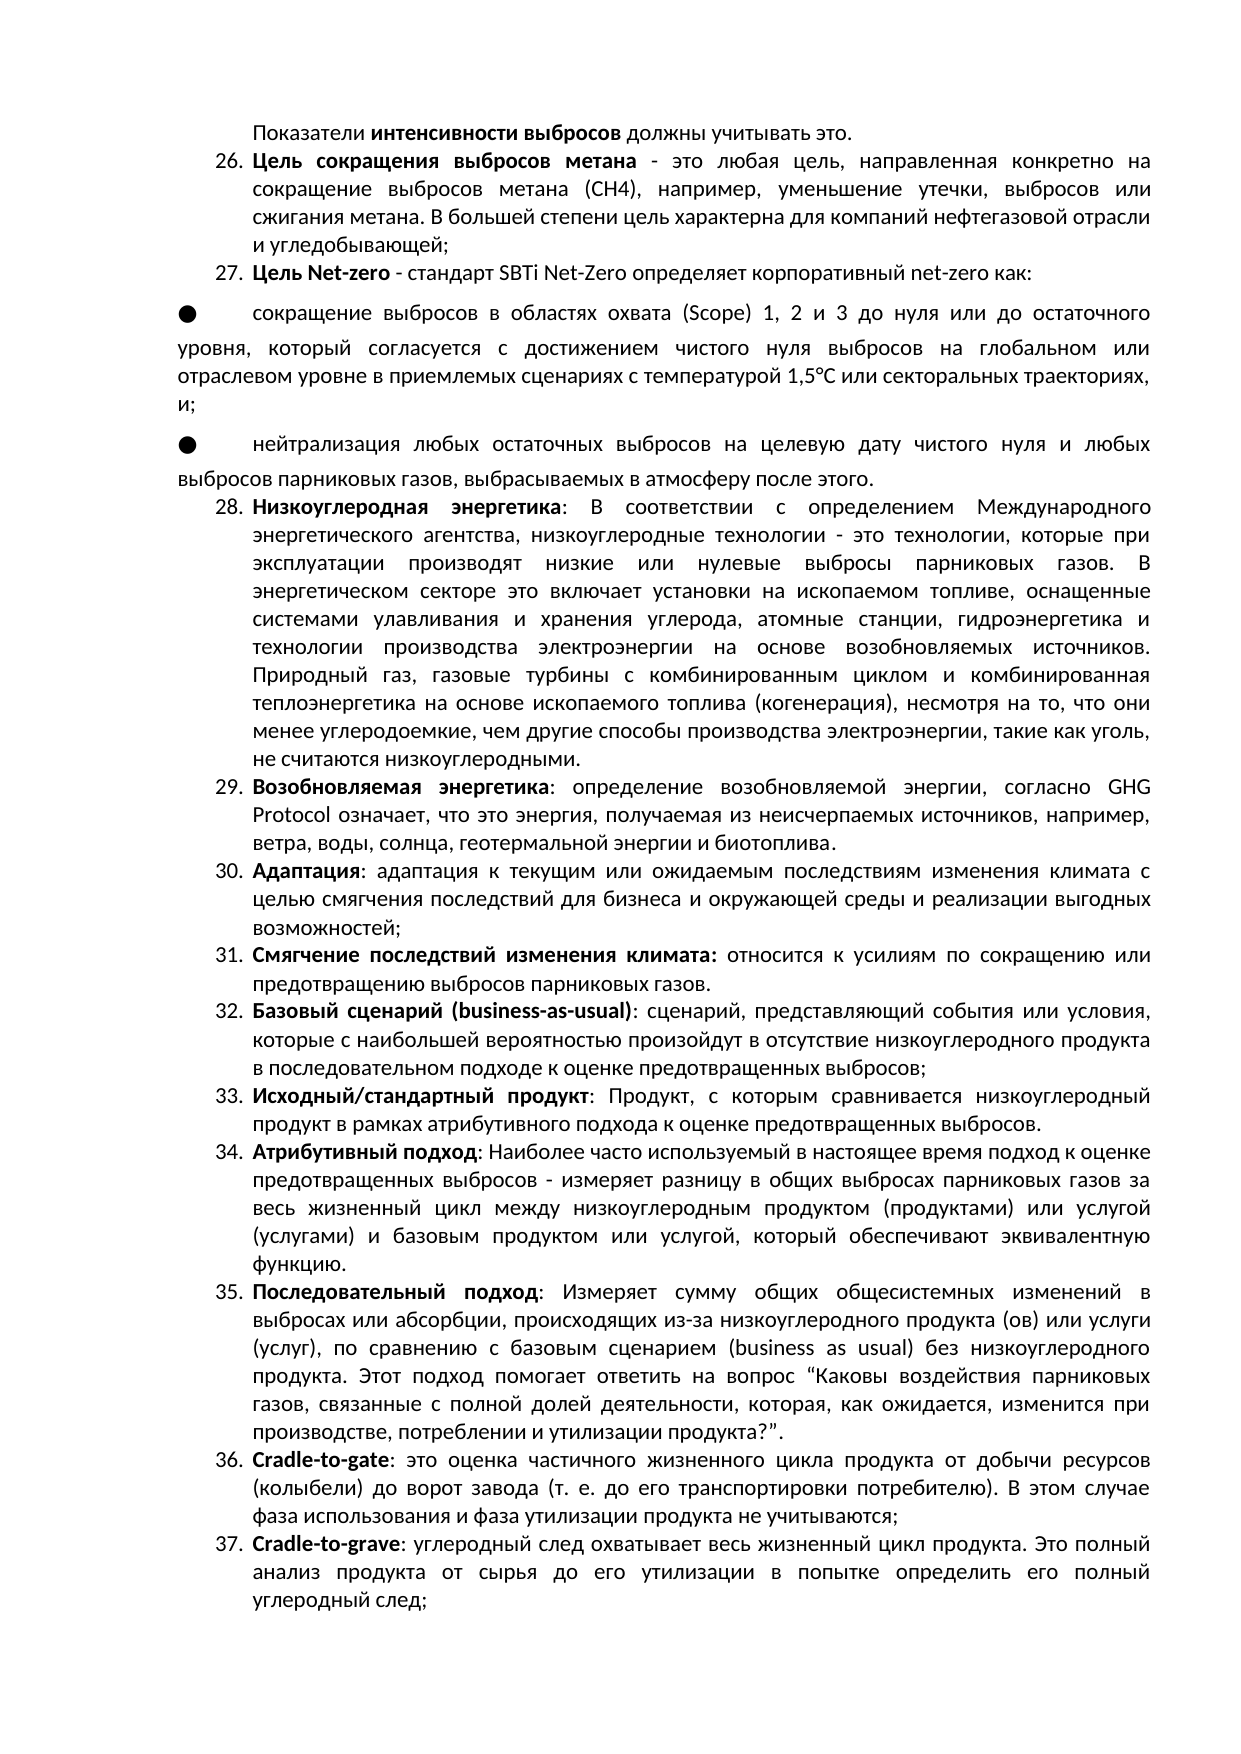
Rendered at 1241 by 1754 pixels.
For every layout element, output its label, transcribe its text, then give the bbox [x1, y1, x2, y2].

list нейтрализация любых остаточных выбросов на целевую дату чистого нуля и любых выбросов парниковых газов, выбрасываемых в атмосферу после этого. [177, 417, 1152, 492]
list Атрибутивный подход: Наиболее часто используемый в настоящее время подход к оценке предотвращенных выбросов - измеряет разницу в общих выбросах парниковых газов за весь жизненный цикл между низкоуглеродным продуктом (продуктами) или услугой (услугами) и базовым продуктом или услугой, который обеспечивают эквивалентную функцию. [215, 1137, 1152, 1277]
list Cradle-to-grave: углеродный след охватывает весь жизненный цикл продукта. Это полный анализ продукта от сырья до его утилизации в попытке определить его полный углеродный след; [215, 1529, 1152, 1613]
list Адаптация: адаптация к текущим или ожидаемым последствиям изменения климата с целью смягчения последствий для бизнеса и окружающей среды и реализации выгодных возможностей; [215, 857, 1152, 941]
list Низкоуглеродная энергетика: В соответствии с определением Международного энергетического агентства, низкоуглеродные технологии - это технологии, которые при эксплуатации производят низкие или нулевые выбросы парниковых газов. В энергетическом секторе это включает установки на ископаемом топливе, оснащенные системами улавливания и хранения углерода, атомные станции, гидроэнергетика и технологии производства электроэнергии на основе возобновляемых источников. Природный газ, газовые турбины с комбинированным циклом и комбинированная теплоэнергетика на основе ископаемого топлива (когенерация), несмотря на то, что они менее углеродоемкие, чем другие способы производства электроэнергии, такие как уголь, не считаются низкоуглеродными. [215, 492, 1152, 772]
list Исходный/стандартный продукт: Продукт, с которым сравнивается низкоуглеродный продукт в рамках атрибутивного подхода к оценке предотвращенных выбросов. [215, 1081, 1152, 1137]
list Цель Net-zero - стандарт SBTi Net-Zero определяет корпоративный net-zero как: [215, 258, 1152, 286]
list Цель сокращения выбросов метана - это любая цель, направленная конкретно на сокращение выбросов метана (СН4), например, уменьшение утечки, выбросов или сжигания метана. В большей степени цель характерна для компаний нефтегазовой отрасли и угледобывающей; [215, 146, 1152, 258]
list Последовательный подход: Измеряет сумму общих общесистемных изменений в выбросах или абсорбции, происходящих из-за низкоуглеродного продукта (ов) или услуги (услуг), по сравнению с базовым сценарием (business as usual) без низкоуглеродного продукта. Этот подход помогает ответить на вопрос “Каковы воздействия парниковых газов, связанные с полной долей деятельности, которая, как ожидается, изменится при производстве, потреблении и утилизации продукта?”. [215, 1277, 1152, 1445]
list Смягчение последствий изменения климата: относится к усилиям по сокращению или предотвращению выбросов парниковых газов. [215, 941, 1152, 997]
list Базовый сценарий (business-as-usual): сценарий, представляющий события или условия, которые с наибольшей вероятностью произойдут в отсутствие низкоуглеродного продукта в последовательном подходе к оценке предотвращенных выбросов; [215, 997, 1152, 1081]
list Cradle-to-gate: это оценка частичного жизненного цикла продукта от добычи ресурсов (колыбели) до ворот завода (т. е. до его транспортировки потребителю). В этом случае фаза использования и фаза утилизации продукта не учитываются; [215, 1445, 1152, 1529]
list сокращение выбросов в областях охвата (Scope) 1, 2 и 3 до нуля или до остаточного уровня, который согласуется с достижением чистого нуля выбросов на глобальном или отраслевом уровне в приемлемых сценариях с температурой 1,5°C или секторальных траекториях, и; [177, 286, 1152, 417]
list Возобновляемая энергетика: определение возобновляемой энергии, согласно GHG Protocol означает, что это энергия, получаемая из неисчерпаемых источников, например, ветра, воды, солнца, геотермальной энергии и биотоплива. [215, 772, 1152, 857]
text Показатели интенсивности выбросов должны учитывать это. [177, 118, 1152, 146]
